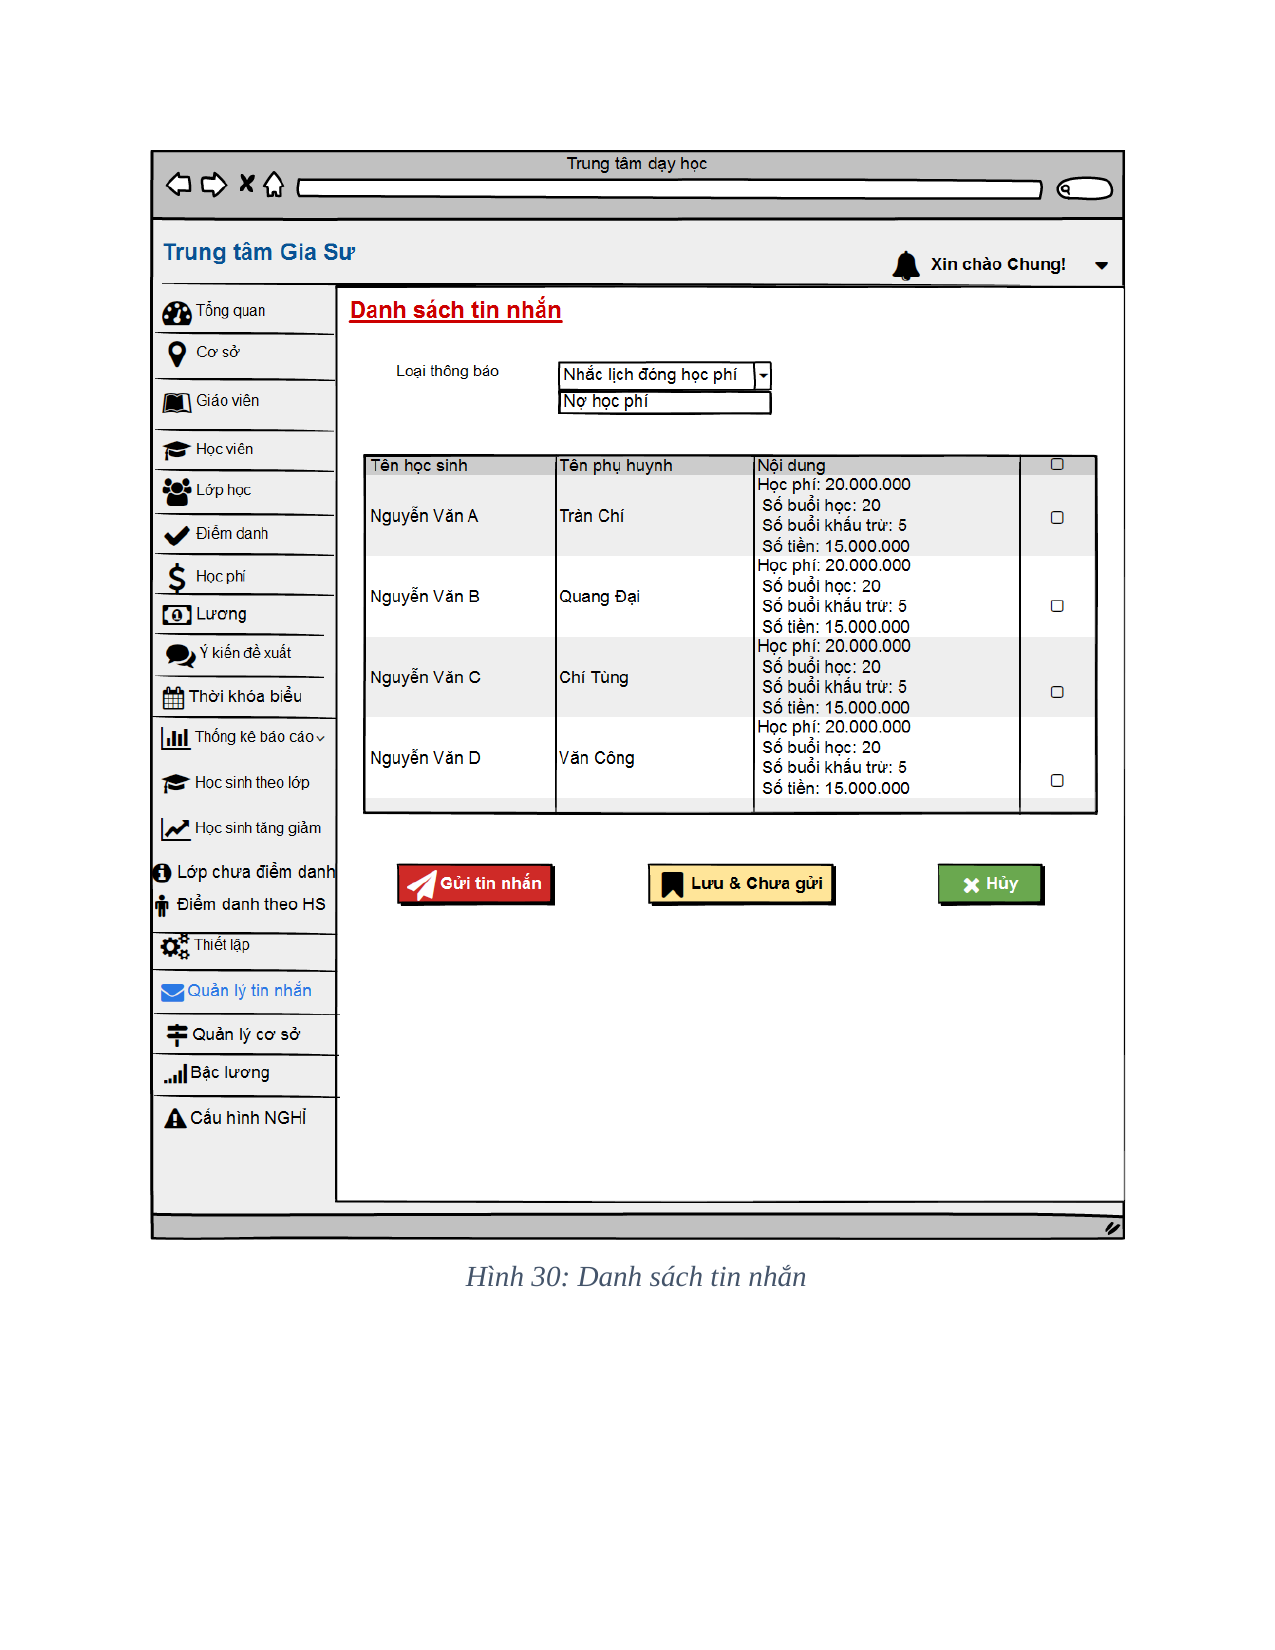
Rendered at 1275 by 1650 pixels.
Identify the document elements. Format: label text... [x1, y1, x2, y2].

picture [150, 150, 1125, 1240]
text Hình 30: Danh sách tin nhắn [150, 1259, 1125, 1292]
